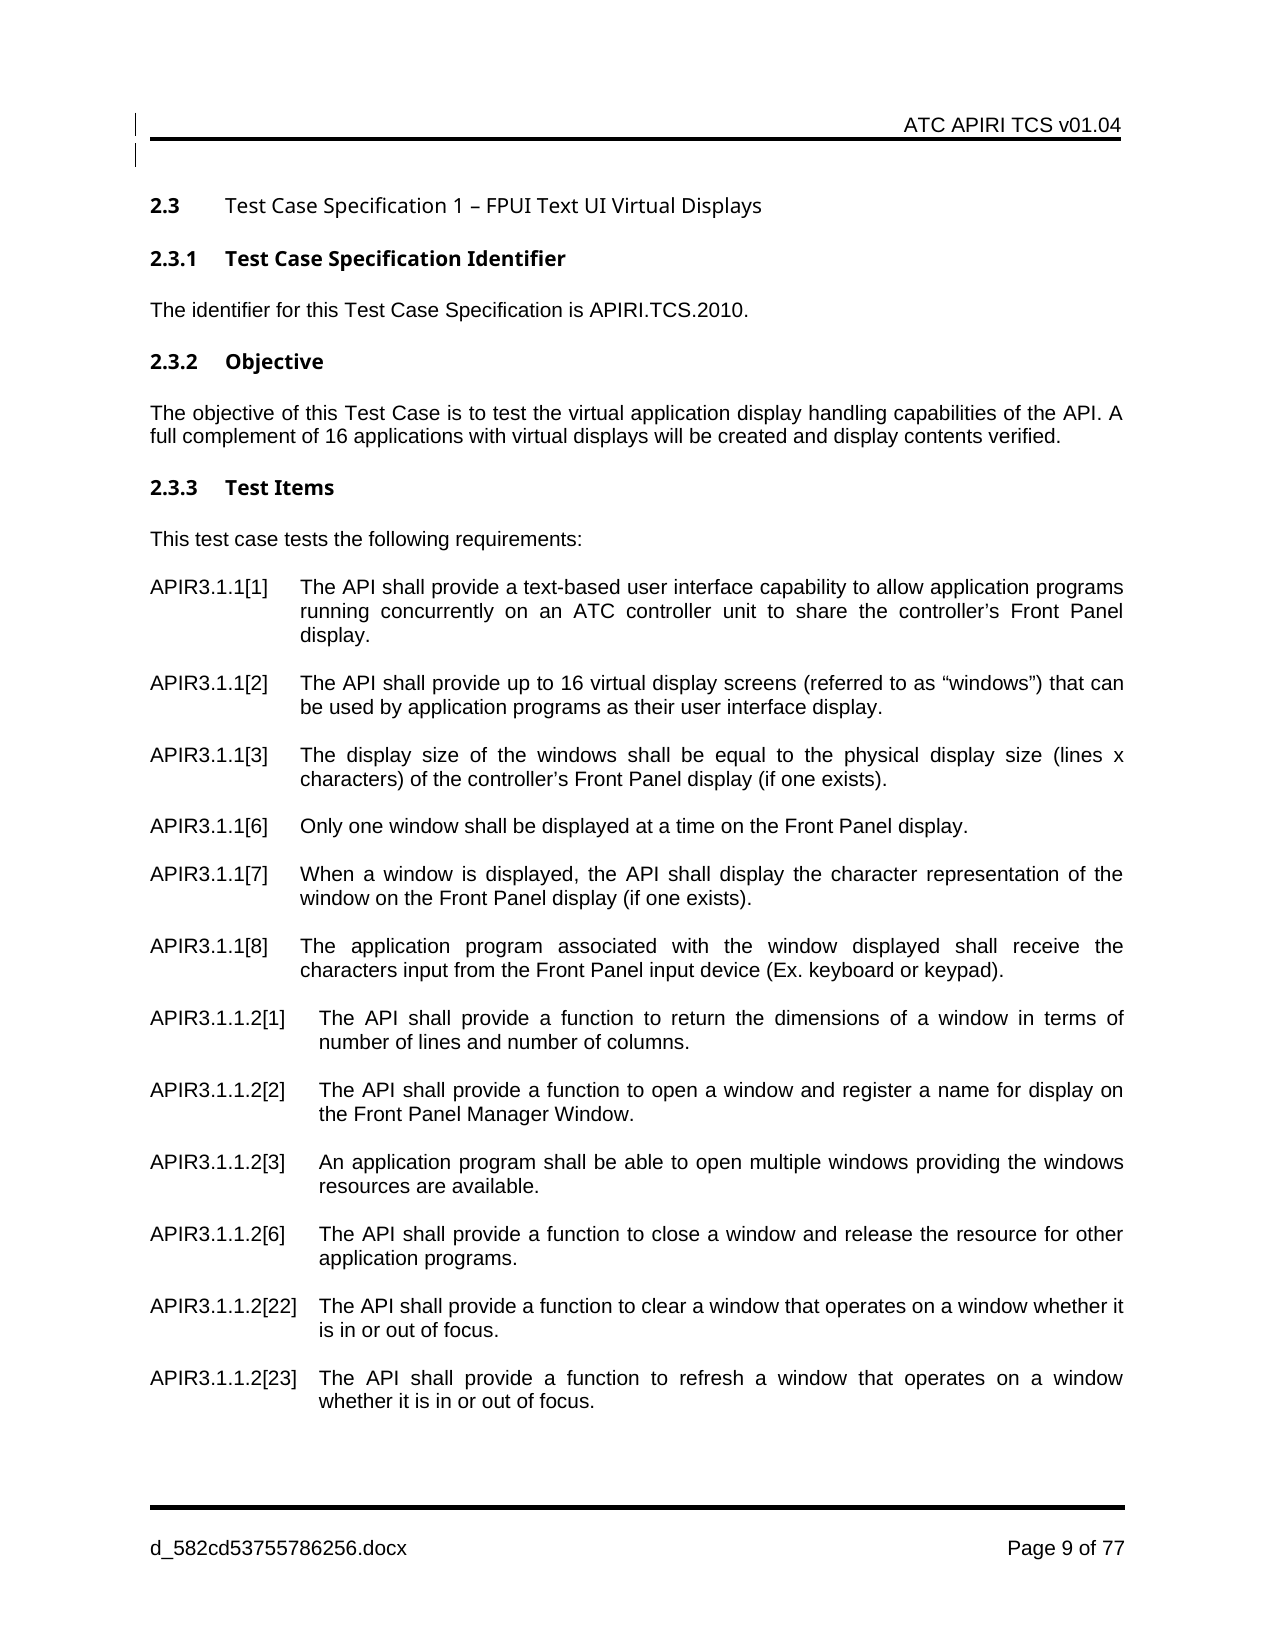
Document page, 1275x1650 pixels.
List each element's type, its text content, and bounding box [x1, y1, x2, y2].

text APIR3.1.1.2[6] The API shall provide a function to close a window and release the resource for other application programs. [150, 1222, 1125, 1269]
subtitle Test Case Specification Identifier [150, 244, 1125, 273]
text The identifier for this Test Case Specification is APIRI.TCS.2010. [150, 298, 1125, 322]
text APIR3.1.1[1] The API shall provide a text-based user interface capability to allow application programs running concurrently on an ATC controller unit to share the controller’s Front Panel display. [150, 575, 1125, 647]
text APIR3.1.1.2[2] The API shall provide a function to open a window and register a name for display on the Front Panel Manager Window. [150, 1078, 1125, 1126]
text APIR3.1.1.2[23] The API shall provide a function to refresh a window that operates on a window whether it is in or out of focus. [150, 1365, 1125, 1413]
text APIR3.1.1[8] The application program associated with the window displayed shall receive the characters input from the Front Panel input device (Ex. keyboard or keypad). [150, 934, 1125, 982]
text APIR3.1.1.2[1] The API shall provide a function to return the dimensions of a window in terms of number of lines and number of columns. [150, 1006, 1125, 1054]
text APIR3.1.1.2[22] The API shall provide a function to clear a window that operates on a window whether it is in or out of focus. [150, 1293, 1125, 1341]
text APIR3.1.1[2] The API shall provide up to 16 virtual display screens (referred to as “windows”) that can be used by application programs as their user interface display. [150, 671, 1125, 718]
text APIR3.1.1[6] Only one window shall be displayed at a time on the Front Panel display. [150, 814, 1125, 838]
text The objective of this Test Case is to test the virtual application display handling capabilities of the API. A full complement of 16 applications with virtual displays will be created and display contents verified. [150, 400, 1125, 448]
text APIR3.1.1[7] When a window is displayed, the API shall display the character representation of the window on the Front Panel display (if one exists). [150, 862, 1125, 910]
subtitle Test Case Specification 1 – FPUI Text UI Virtual Displays [150, 191, 1125, 219]
text This test case tests the following requirements: [150, 527, 1125, 551]
text APIR3.1.1.2[3] An application program shall be able to open multiple windows providing the windows resources are available. [150, 1150, 1125, 1198]
text APIR3.1.1[3] The display size of the windows shall be equal to the physical display size (lines x characters) of the controller’s Front Panel display (if one exists). [150, 742, 1125, 790]
subtitle Objective [150, 347, 1125, 375]
subtitle Test Items [150, 473, 1125, 502]
